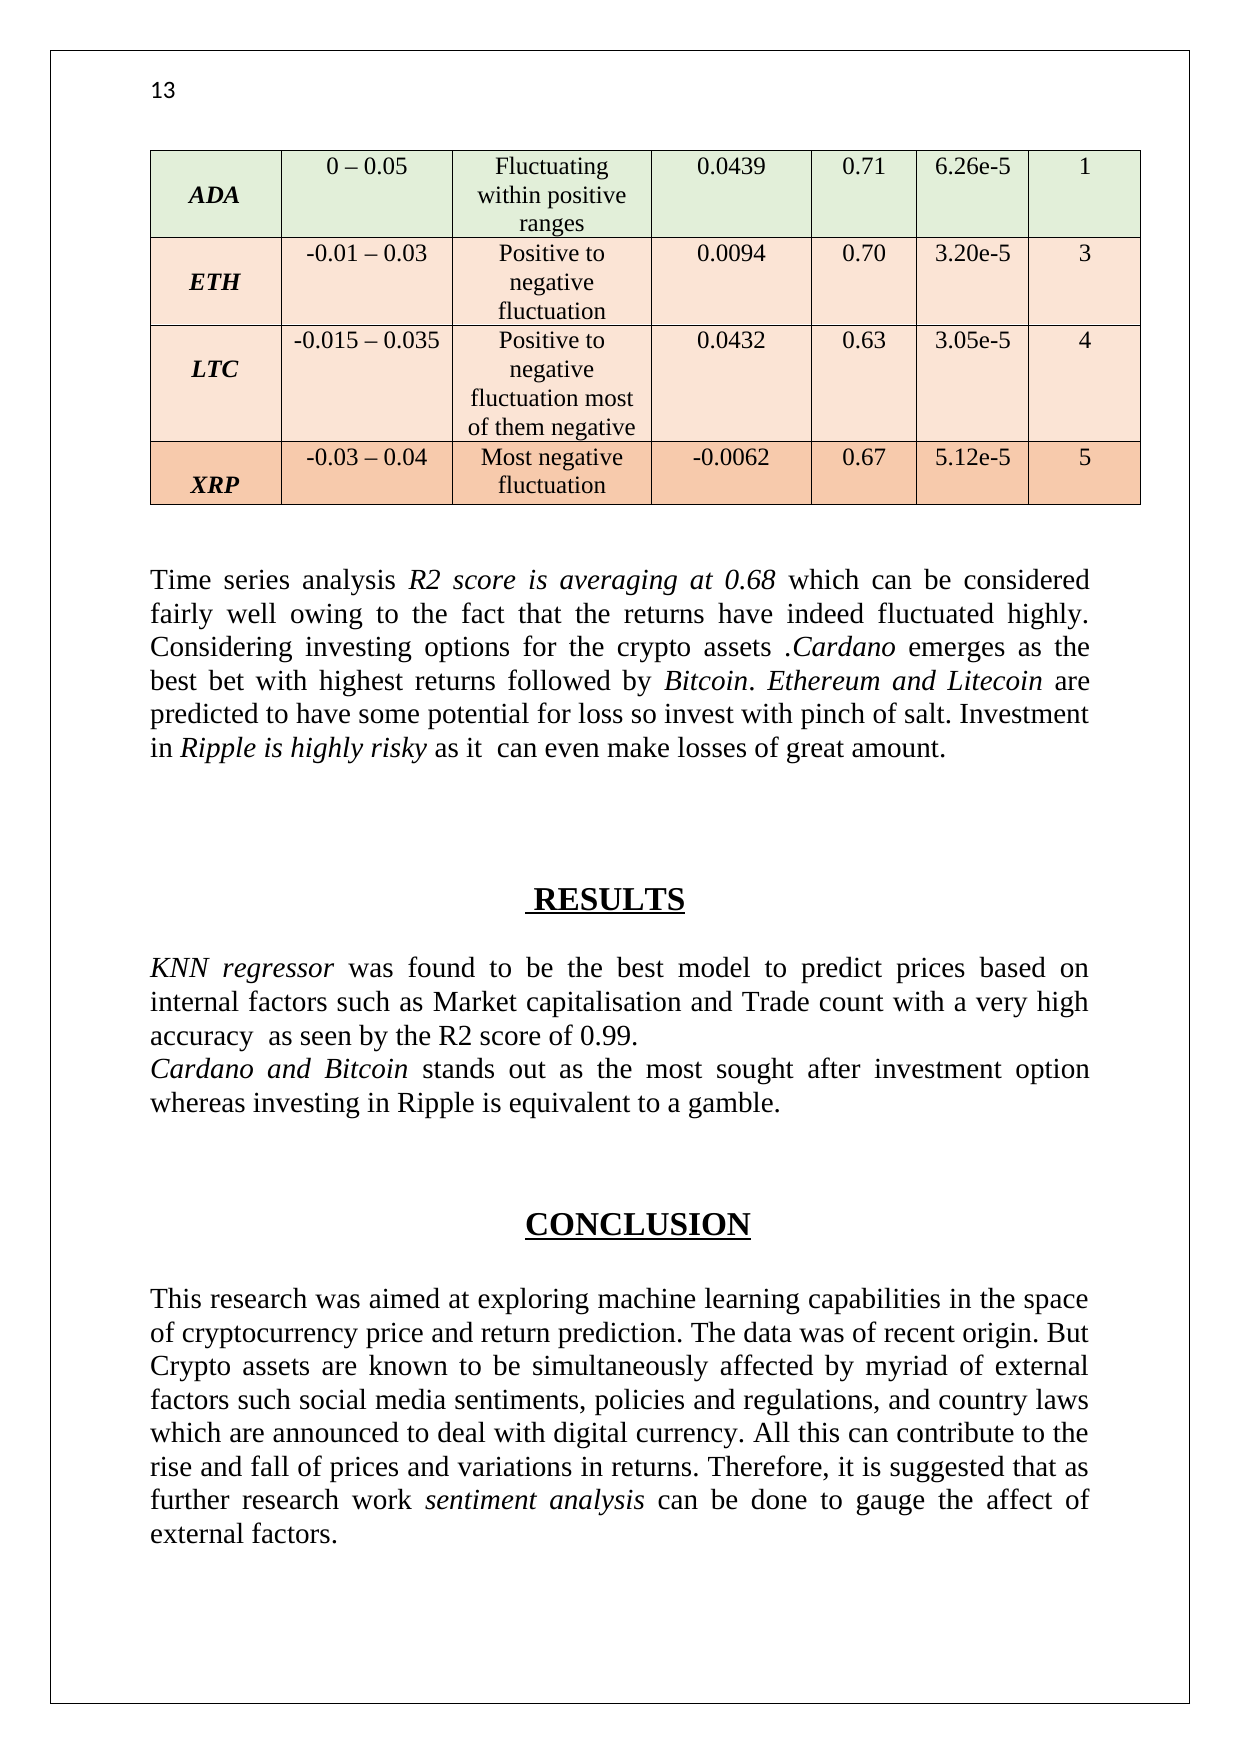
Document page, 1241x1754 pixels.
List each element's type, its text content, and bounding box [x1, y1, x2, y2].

table_cell 1 [1029, 151, 1140, 237]
table_cell 0.0094 [652, 238, 811, 324]
text CONCLUSION [450, 1204, 1090, 1243]
table_cell 3.05e-5 [917, 326, 1028, 441]
table_cell ADA [151, 151, 281, 237]
table_cell 3.20e-5 [917, 238, 1028, 324]
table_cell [453, 151, 651, 237]
table_cell XRP [151, 442, 281, 504]
table_cell -0.015 – 0.035 [282, 326, 452, 441]
text This research was aimed at exploring machine learning capabilities in the space of cryptocurrency price and return prediction. The data was of recent origin. But Crypto assets are known to be simultaneously affected by myriad of external factors such social media sentiments, policies and regulations, and country laws which are announced to deal with digital currency. All this can contribute to the rise and fall of prices and variations in returns. Therefore, it is suggested that as further research work sentiment analysis can be done to gauge the affect of external factors. [150, 1281, 1090, 1549]
table_cell 0.71 [812, 151, 916, 237]
table_cell 6.26e-5 [917, 151, 1028, 237]
table_cell -0.01 – 0.03 [282, 238, 452, 324]
table_cell Most negative fluctuation [453, 442, 651, 504]
text Time series analysis R2 score is averaging at 0.68 which can be considered fairly well owing to the fact that the returns have indeed fluctuated highly. Considering investing options for the crypto assets .Cardano emerges as the best bet with highest returns followed by Bitcoin. Ethereum and Litecoin are predicted to have some potential for loss so invest with pinch of salt. Investment in Ripple is highly risky as it can even make losses of great amount. [150, 562, 1090, 764]
table_cell 0 – 0.05 [282, 151, 452, 237]
table_cell -0.03 – 0.04 [282, 442, 452, 504]
table_cell 0.0432 [652, 326, 811, 441]
table_cell 0.0439 [652, 151, 811, 237]
table_cell 0.70 [812, 238, 916, 324]
table_cell Positive to negative fluctuation [453, 238, 651, 324]
table_cell 4 [1029, 326, 1140, 441]
text RESULTS [525, 879, 1090, 917]
table_cell 0.63 [812, 326, 916, 441]
table_cell 5.12e-5 [917, 442, 1028, 504]
table_cell 0.67 [812, 442, 916, 504]
text KNN regressor was found to be the best model to predict prices based on internal factors such as Market capitalisation and Trade count with a very high accuracy as seen by the R2 score of 0.99. [150, 951, 1090, 1051]
table_cell -0.0062 [652, 442, 811, 504]
text Cardano and Bitcoin stands out as the most sought after investment option whereas investing in Ripple is equivalent to a gamble. [150, 1051, 1090, 1118]
table_cell 3 [1029, 238, 1140, 324]
table_cell 5 [1029, 442, 1140, 504]
table_cell Positive to negative fluctuation most of them negative [453, 326, 651, 441]
table_cell LTC [151, 326, 281, 441]
table_cell ETH [151, 238, 281, 324]
